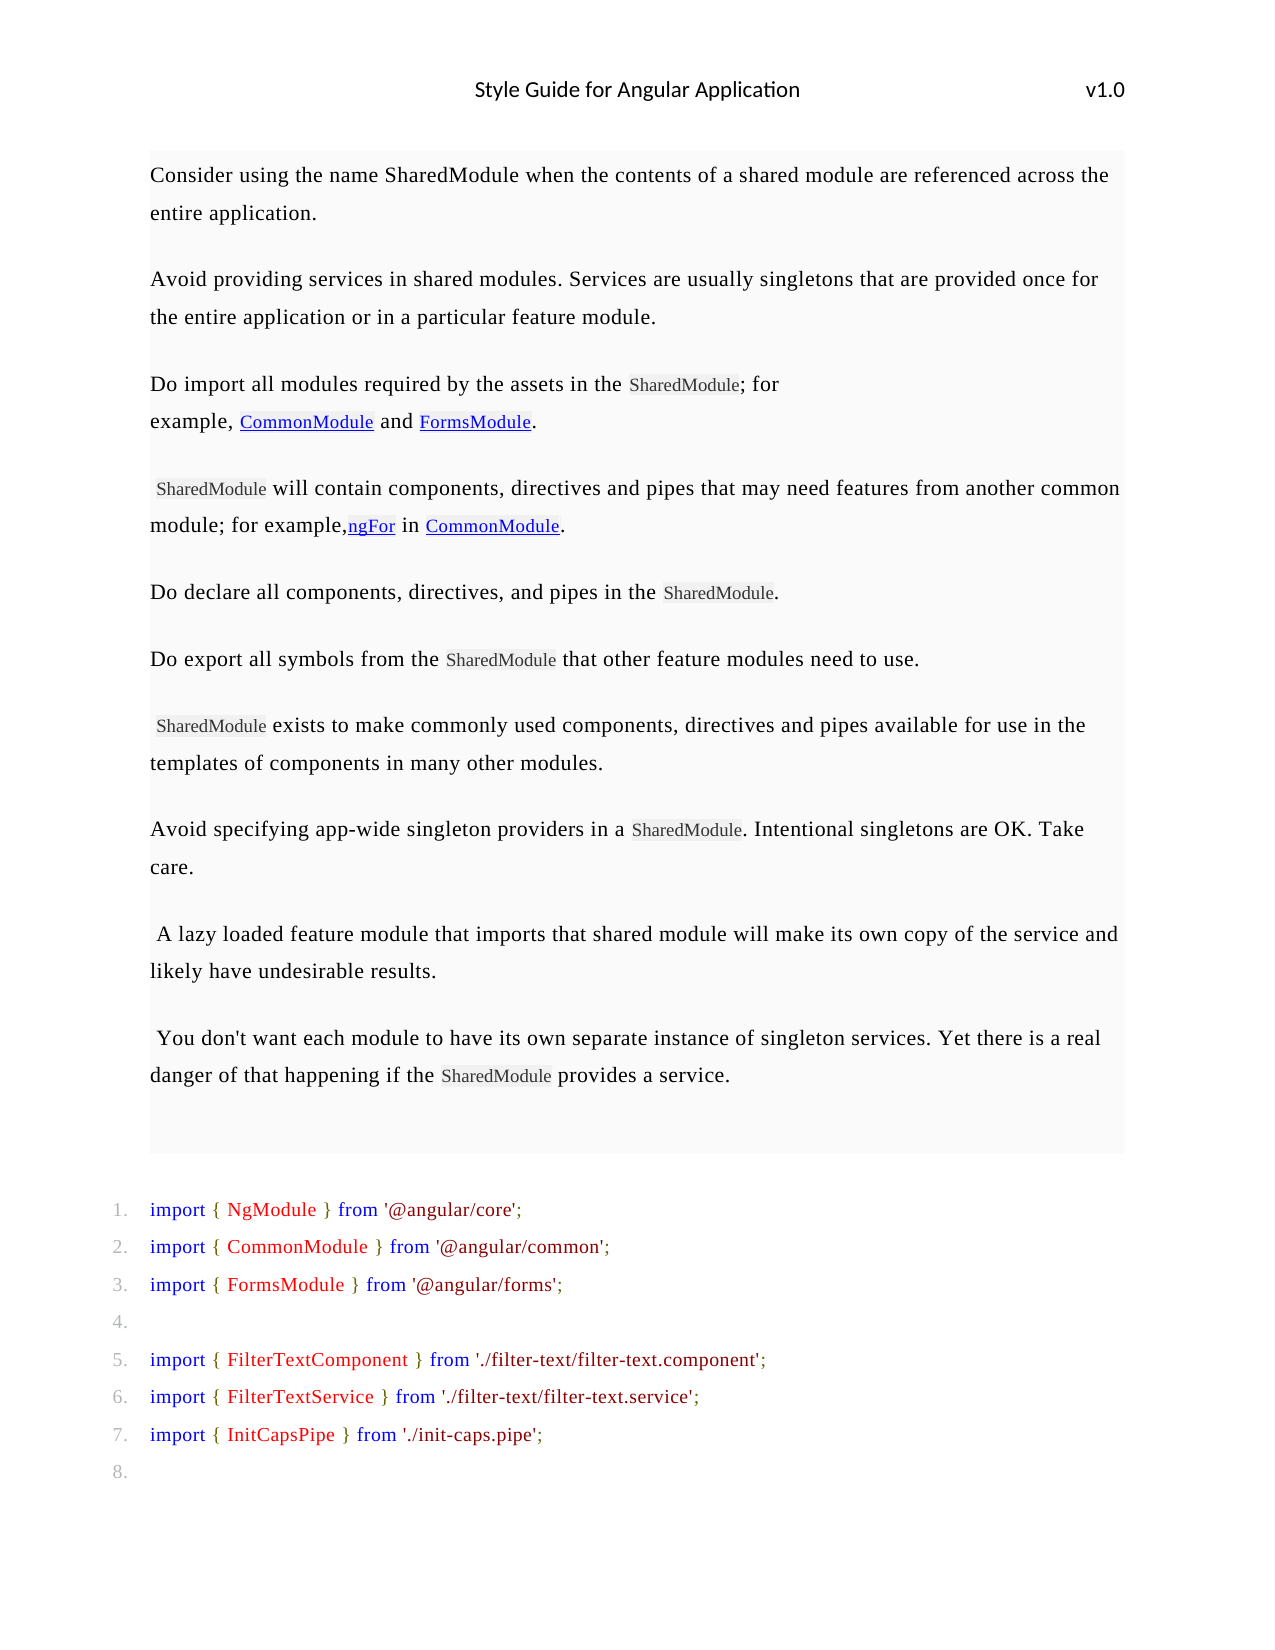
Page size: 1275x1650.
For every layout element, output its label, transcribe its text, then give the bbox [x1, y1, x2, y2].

list import { FilterTextComponent } from './filter-text/filter-text.component'; [112, 1333, 1125, 1371]
list import { InitCapsPipe } from './init-caps.pipe'; [112, 1408, 1125, 1446]
text Avoid providing services in shared modules. Services are usually singletons that are provided once for the entire application or in a particular feature module. [150, 254, 1125, 329]
text Do import all modules required by the assets in the SharedModule; for example, CommonModule and FormsModule. [150, 358, 1125, 433]
text Consider using the name SharedModule when the contents of a shared module are referenced across the entire application. [150, 150, 1125, 225]
list import { CommonModule } from '@angular/common'; [112, 1221, 1125, 1258]
text SharedModule exists to make commonly used components, directives and pipes available for use in the templates of components in many other modules. [150, 700, 1125, 775]
text SharedModule will contain components, directives and pipes that may need features from another common module; for example,ngFor in CommonModule. [150, 462, 1125, 537]
text Avoid specifying app-wide singleton providers in a SharedModule. Intentional singletons are OK. Take care. [150, 804, 1125, 879]
text You don't want each module to have its own separate instance of singleton services. Yet there is a real danger of that happening if the SharedModule provides a service. [150, 1012, 1125, 1087]
text Do export all symbols from the SharedModule that other feature modules need to use. [150, 633, 1125, 671]
list import { FilterTextService } from './filter-text/filter-text.service'; [112, 1371, 1125, 1408]
text Do declare all components, directives, and pipes in the SharedModule. [150, 567, 1125, 604]
list import { NgModule } from '@angular/core'; [112, 1183, 1125, 1221]
text A lazy loaded feature module that imports that shared module will make its own copy of the service and likely have undesirable results. [150, 908, 1125, 983]
list import { FormsModule } from '@angular/forms'; [112, 1258, 1125, 1296]
